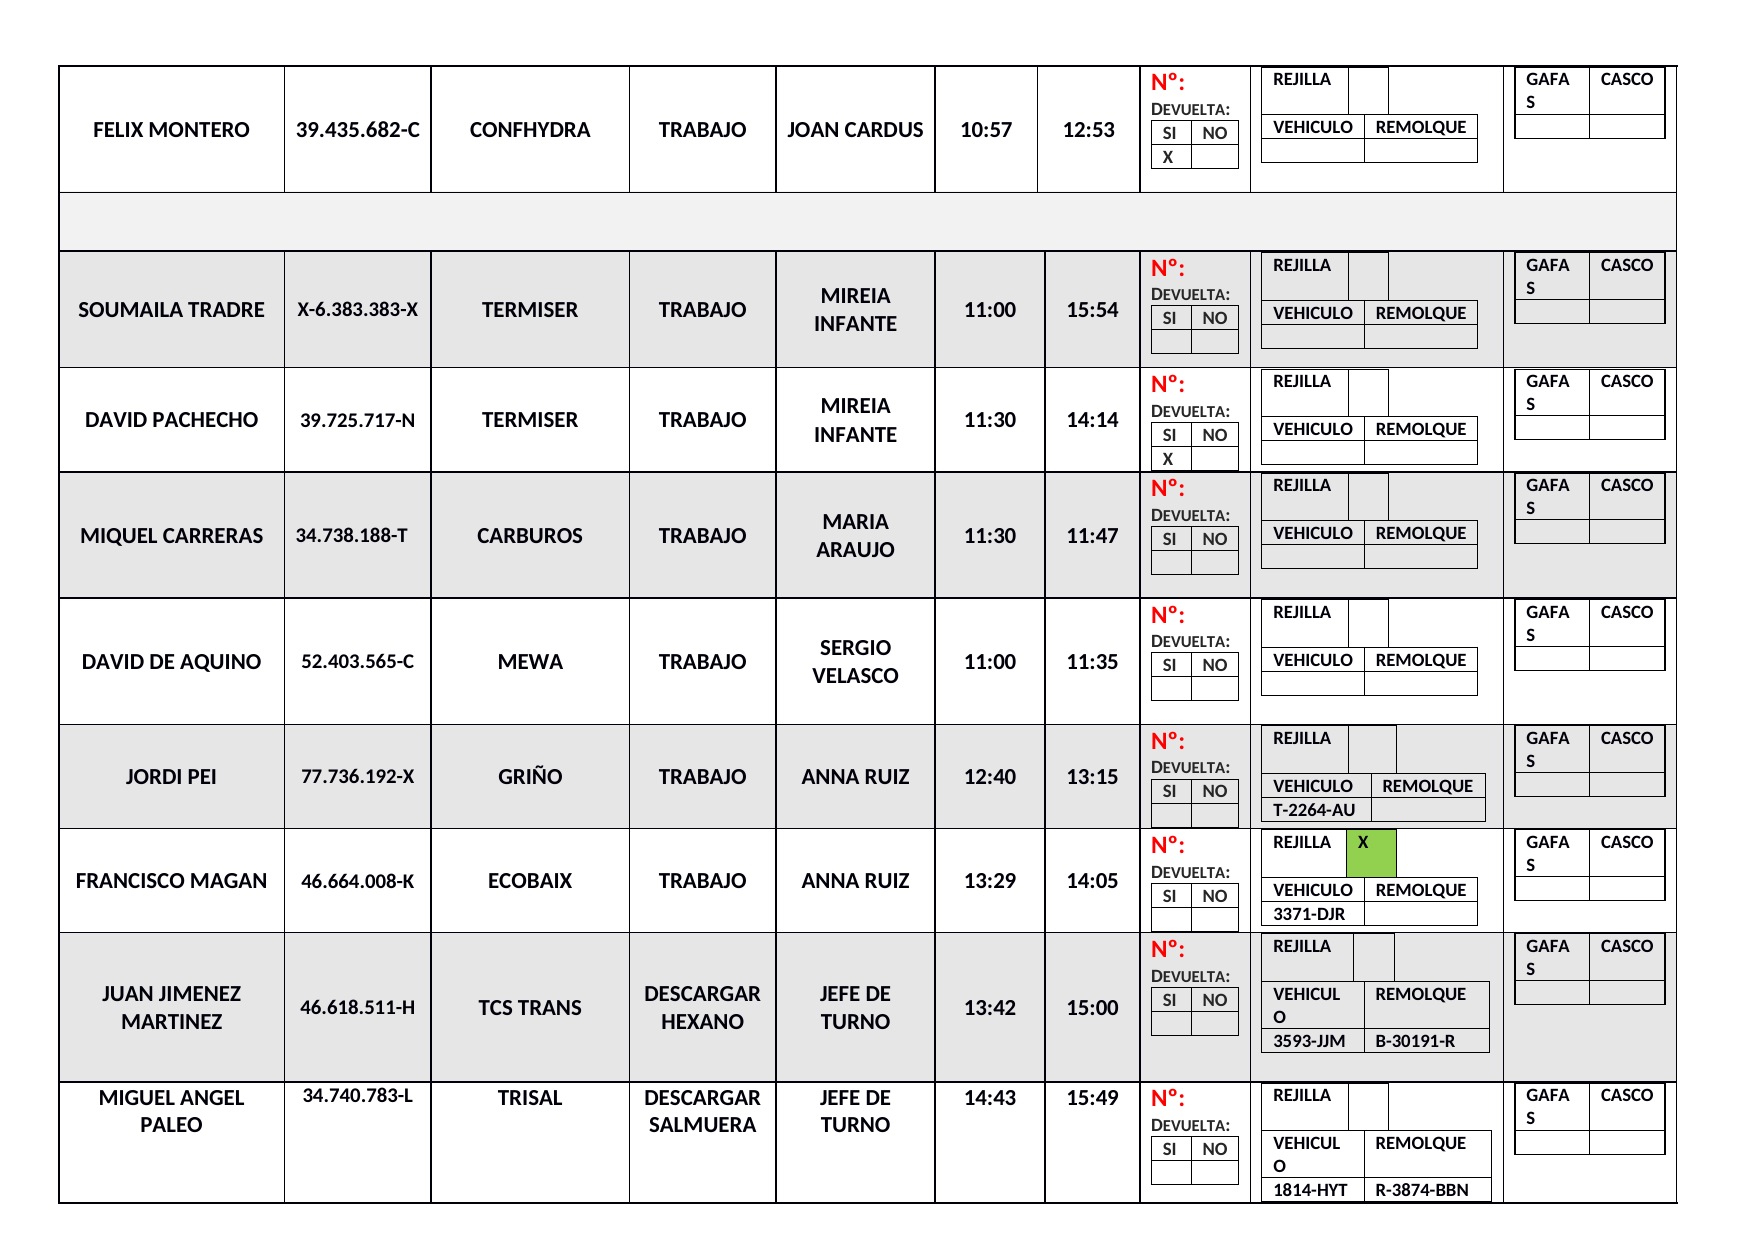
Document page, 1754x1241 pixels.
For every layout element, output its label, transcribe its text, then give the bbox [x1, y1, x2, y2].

table_cell Nº: DEVUELTA: [1141, 933, 1250, 1081]
table_cell [1251, 252, 1503, 367]
table_cell 46.664.008-K [285, 829, 430, 932]
table_cell 13:42 [936, 933, 1044, 1081]
table_cell GRIÑO [432, 725, 629, 828]
table_cell [1251, 933, 1503, 1081]
table_cell Nº: DEVUELTA: [1141, 599, 1250, 724]
table_cell [1251, 829, 1503, 932]
table_cell [1504, 829, 1676, 932]
table_cell MARIA ARAUJO [777, 473, 934, 597]
table_cell 11:35 [1046, 599, 1139, 724]
table_cell [60, 193, 1676, 250]
table_cell [1251, 725, 1503, 828]
table_cell MEWA [432, 599, 629, 724]
table_cell 14:05 [1046, 829, 1139, 932]
table_cell [1251, 473, 1503, 597]
table_cell Nº: DEVUELTA: [1141, 368, 1250, 471]
table_cell TERMISER [432, 252, 629, 367]
table_cell TRABAJO [630, 67, 775, 191]
table_cell [1262, 1084, 1348, 1130]
table_cell 15:54 [1046, 252, 1139, 367]
table_cell JORDI PEI [60, 725, 284, 828]
table_cell [1504, 1083, 1676, 1202]
table_cell 15:49 [1046, 1083, 1139, 1202]
table_cell 15:00 [1046, 933, 1139, 1081]
table_cell Nº: DEVUELTA: [1141, 67, 1250, 191]
table_cell ANNA RUIZ [777, 829, 934, 932]
table_cell ANNA RUIZ [777, 725, 934, 828]
table_cell 12:53 [1038, 67, 1139, 191]
table_cell CONFHYDRA [432, 67, 629, 191]
table_cell [1251, 368, 1503, 471]
table_cell CARBUROS [432, 473, 629, 597]
table_cell DAVID DE AQUINO [60, 599, 284, 724]
table_cell [1504, 599, 1676, 724]
table_cell 11:00 [936, 252, 1044, 367]
table_cell DESCARGAR SALMUERA [630, 1083, 775, 1202]
table_cell FRANCISCO MAGAN [60, 829, 284, 932]
table_cell [1504, 67, 1676, 191]
table_cell [1262, 1131, 1364, 1177]
table_cell JOAN CARDUS [777, 67, 934, 191]
table_cell FELIX MONTERO [60, 67, 284, 191]
table_cell [1504, 933, 1676, 1081]
table_cell MIQUEL CARRERAS [60, 473, 284, 597]
table_cell [1365, 1178, 1491, 1201]
table_cell [1251, 599, 1503, 724]
table_cell MIREIA INFANTE [777, 368, 934, 471]
table_cell 13:29 [936, 829, 1044, 932]
table_cell Nº: DEVUELTA: [1141, 252, 1250, 367]
table_cell DAVID PACHECHO [60, 368, 284, 471]
table_cell 34.738.188-T [285, 473, 430, 597]
table_cell TRABAJO [630, 252, 775, 367]
table_cell [1251, 1083, 1261, 1202]
table_cell JUAN JIMENEZ MARTINEZ [60, 933, 284, 1081]
table_cell 39.725.717-N [285, 368, 430, 471]
table_cell [1389, 1083, 1503, 1202]
table_cell 77.736.192-X [285, 725, 430, 828]
table_cell 39.435.682-C [285, 67, 430, 191]
table_cell [1349, 1084, 1388, 1130]
table_cell [1504, 473, 1676, 597]
table_cell X-6.383.383-X [285, 252, 430, 367]
table_cell JEFE DE TURNO [777, 933, 934, 1081]
table_cell TRABAJO [630, 368, 775, 471]
table_cell SOUMAILA TRADRE [60, 252, 284, 367]
table_cell 14:43 [936, 1083, 1044, 1202]
table_cell JEFE DE TURNO [777, 1083, 934, 1202]
table_cell TCS TRANS [432, 933, 629, 1081]
table_cell Nº: DEVUELTA: [1141, 473, 1250, 597]
table_cell 34.740.783-L [285, 1083, 430, 1202]
table_cell TRABAJO [630, 829, 775, 932]
table_cell ECOBAIX [432, 829, 629, 932]
table_cell 12:40 [936, 725, 1044, 828]
table_cell TRABAJO [630, 473, 775, 597]
table_cell [1251, 67, 1503, 191]
table_cell TERMISER [432, 368, 629, 471]
table_cell 52.403.565-C [285, 599, 430, 724]
table_cell [1262, 1178, 1364, 1201]
table_cell TRABAJO [630, 725, 775, 828]
table_cell 46.618.511-H [285, 933, 430, 1081]
table_cell TRISAL [432, 1083, 629, 1202]
table_cell [1504, 252, 1676, 367]
table_cell [1504, 368, 1676, 471]
table_cell 10:57 [936, 67, 1037, 191]
table_cell 14:14 [1046, 368, 1139, 471]
table_cell [1504, 725, 1676, 828]
table_cell 11:30 [936, 368, 1044, 471]
table_cell Nº: DEVUELTA: [1141, 1083, 1250, 1202]
table_cell DESCARGAR HEXANO [630, 933, 775, 1081]
table_cell 11:30 [936, 473, 1044, 597]
table_cell Nº: DEVUELTA: [1141, 725, 1250, 828]
table_cell MIGUEL ANGEL PALEO [60, 1083, 284, 1202]
table_cell 13:15 [1046, 725, 1139, 828]
table_cell MIREIA INFANTE [777, 252, 934, 367]
table_cell [1365, 1131, 1491, 1177]
table_cell 11:00 [936, 599, 1044, 724]
table_cell TRABAJO [630, 599, 775, 724]
table_cell SERGIO VELASCO [777, 599, 934, 724]
table_cell Nº: DEVUELTA: [1141, 829, 1250, 932]
table_cell 11:47 [1046, 473, 1139, 597]
